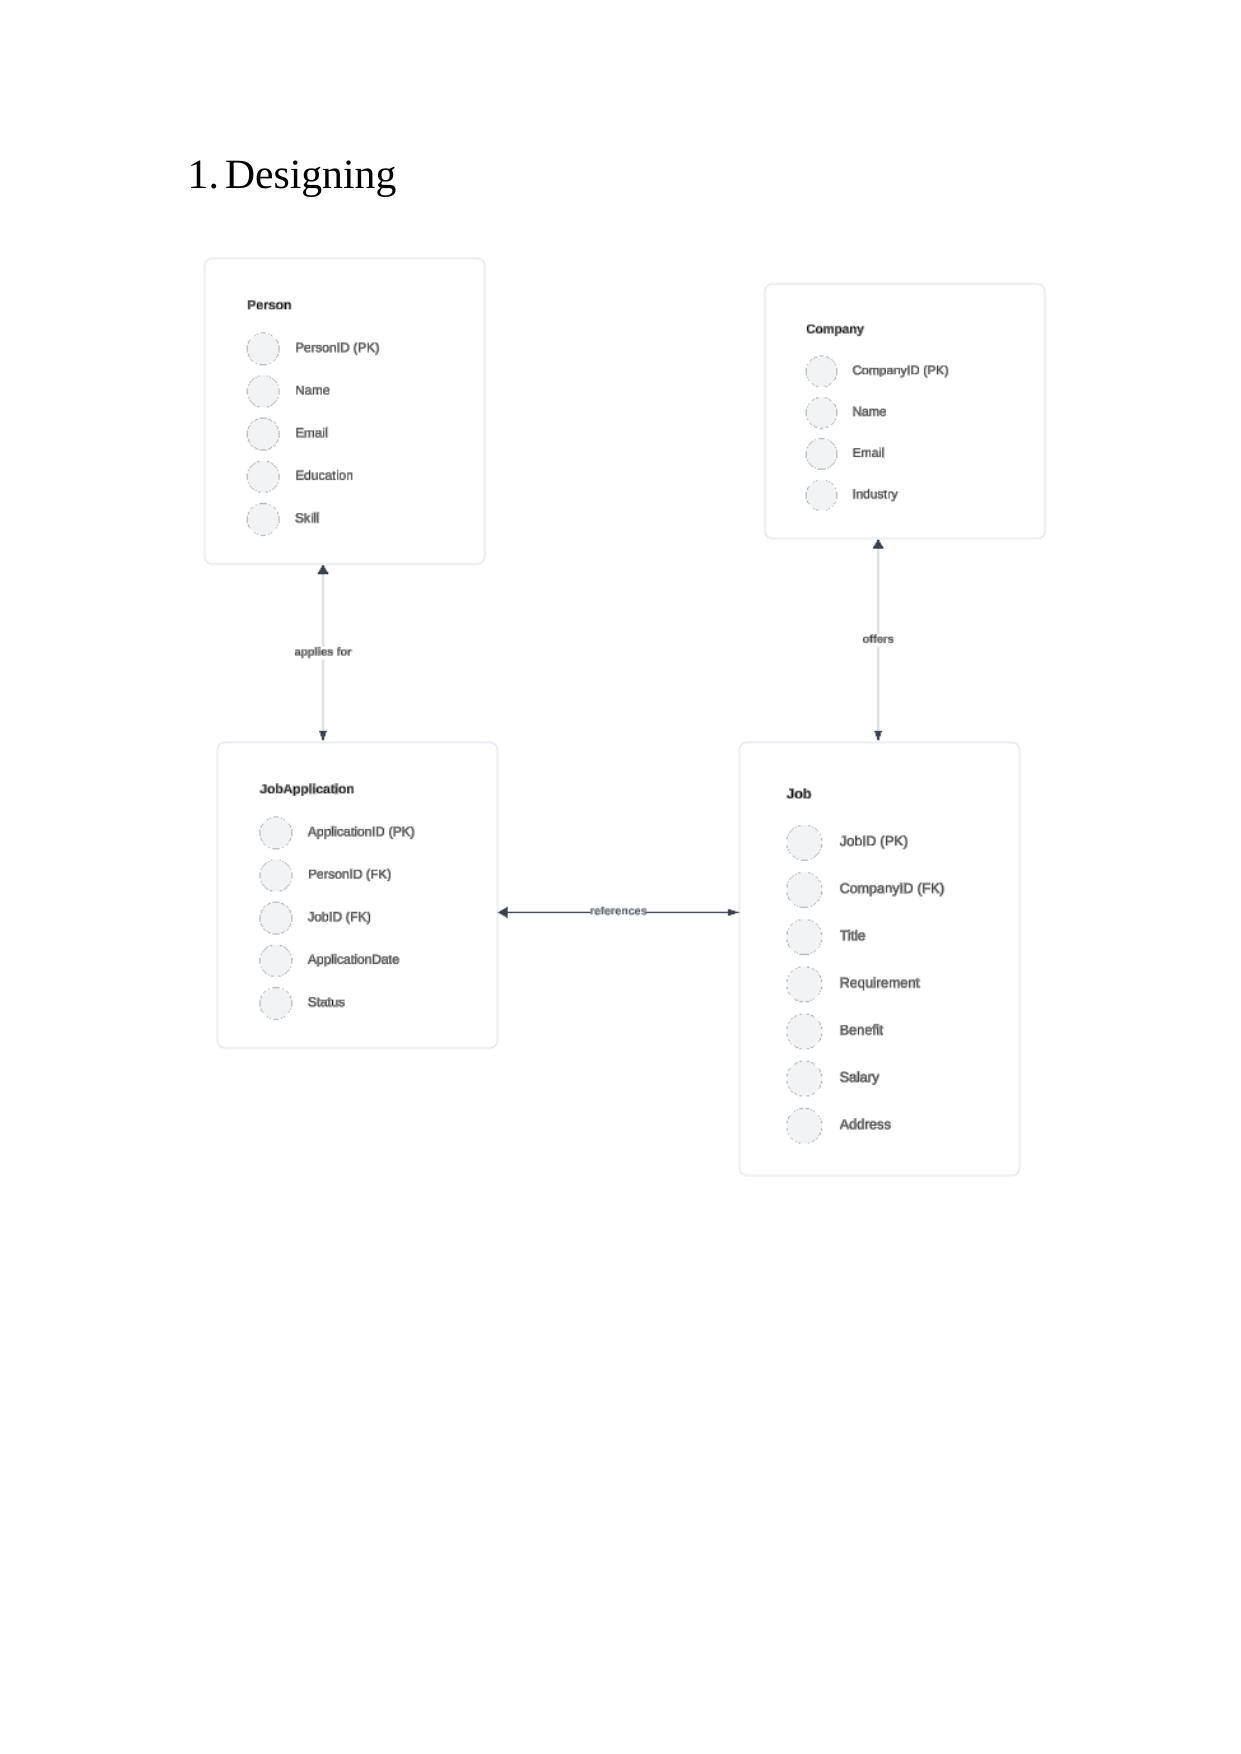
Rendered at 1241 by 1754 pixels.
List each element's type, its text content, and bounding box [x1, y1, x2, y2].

list Designing [187, 150, 1090, 198]
picture [150, 219, 1091, 1238]
